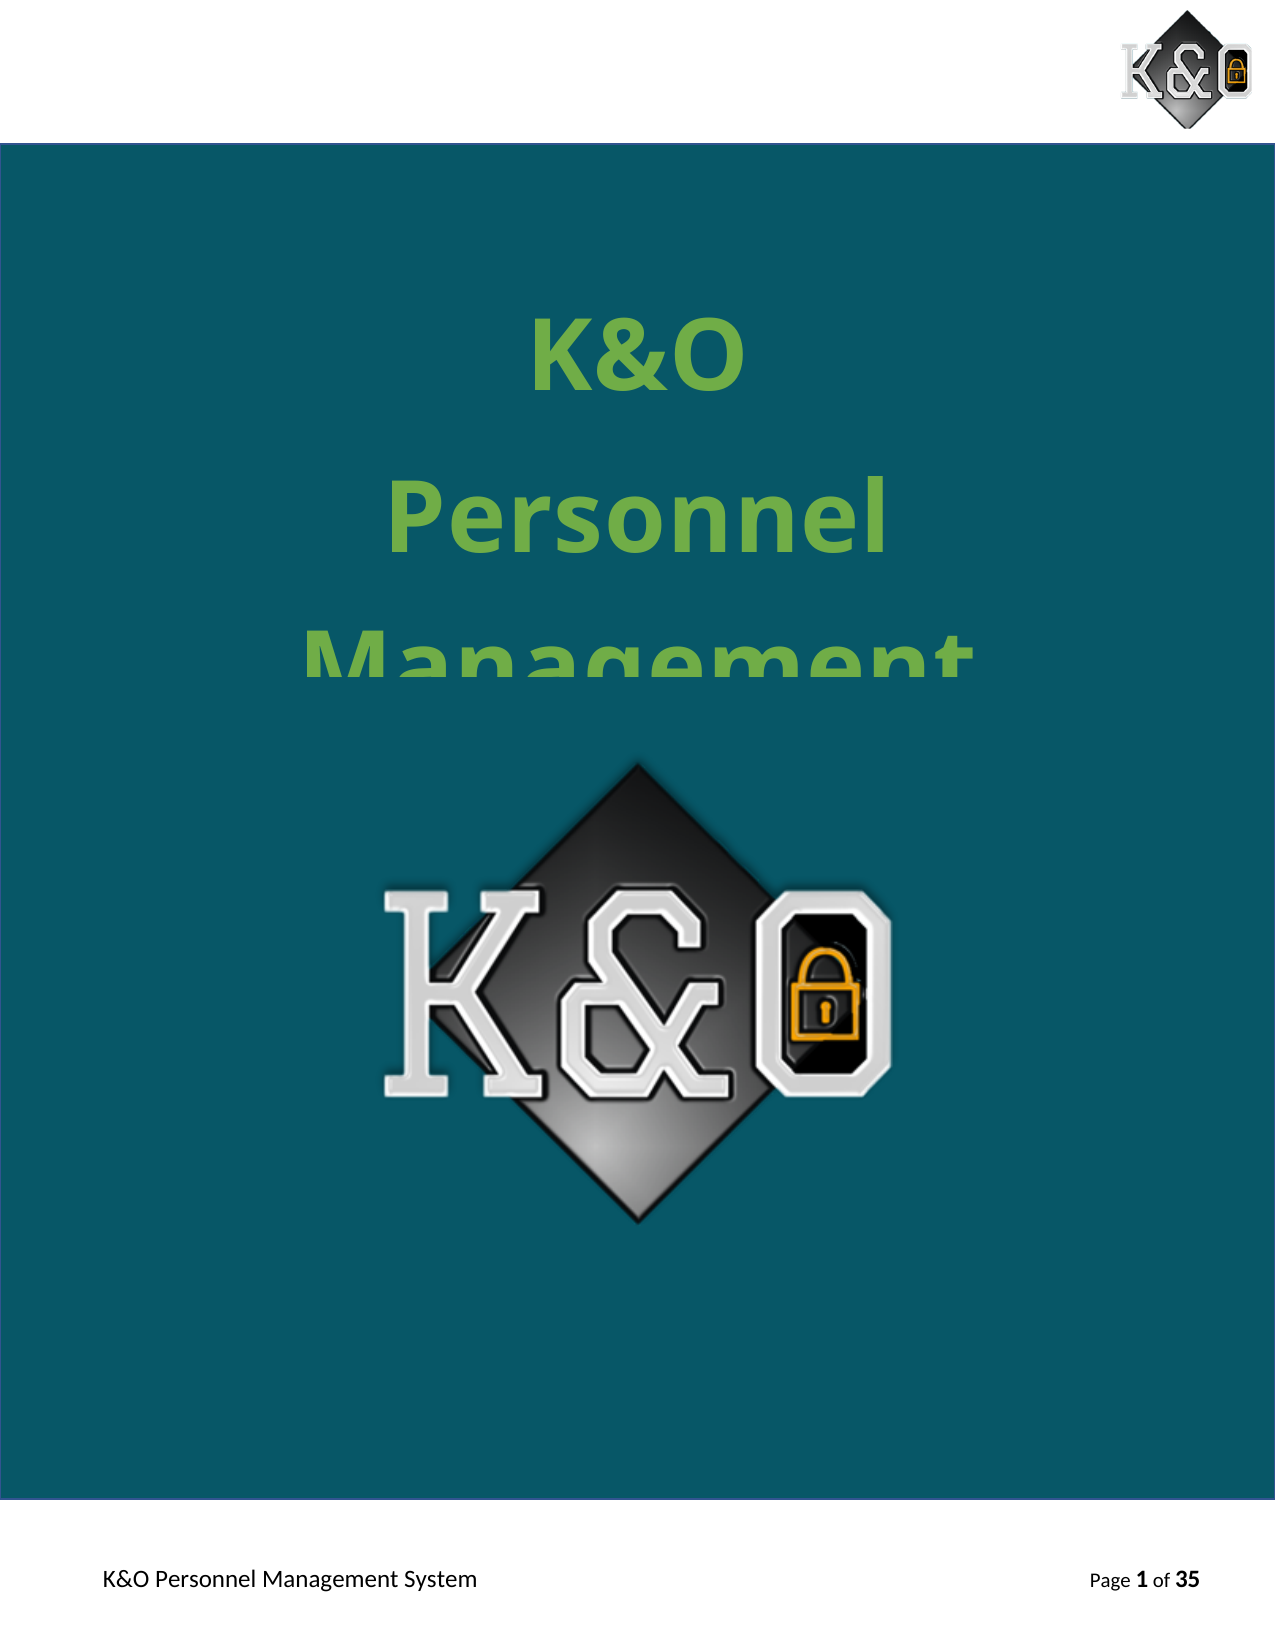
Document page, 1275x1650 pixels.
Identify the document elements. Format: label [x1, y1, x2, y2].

picture [382, 760, 893, 1227]
picture [1120, 9, 1252, 128]
